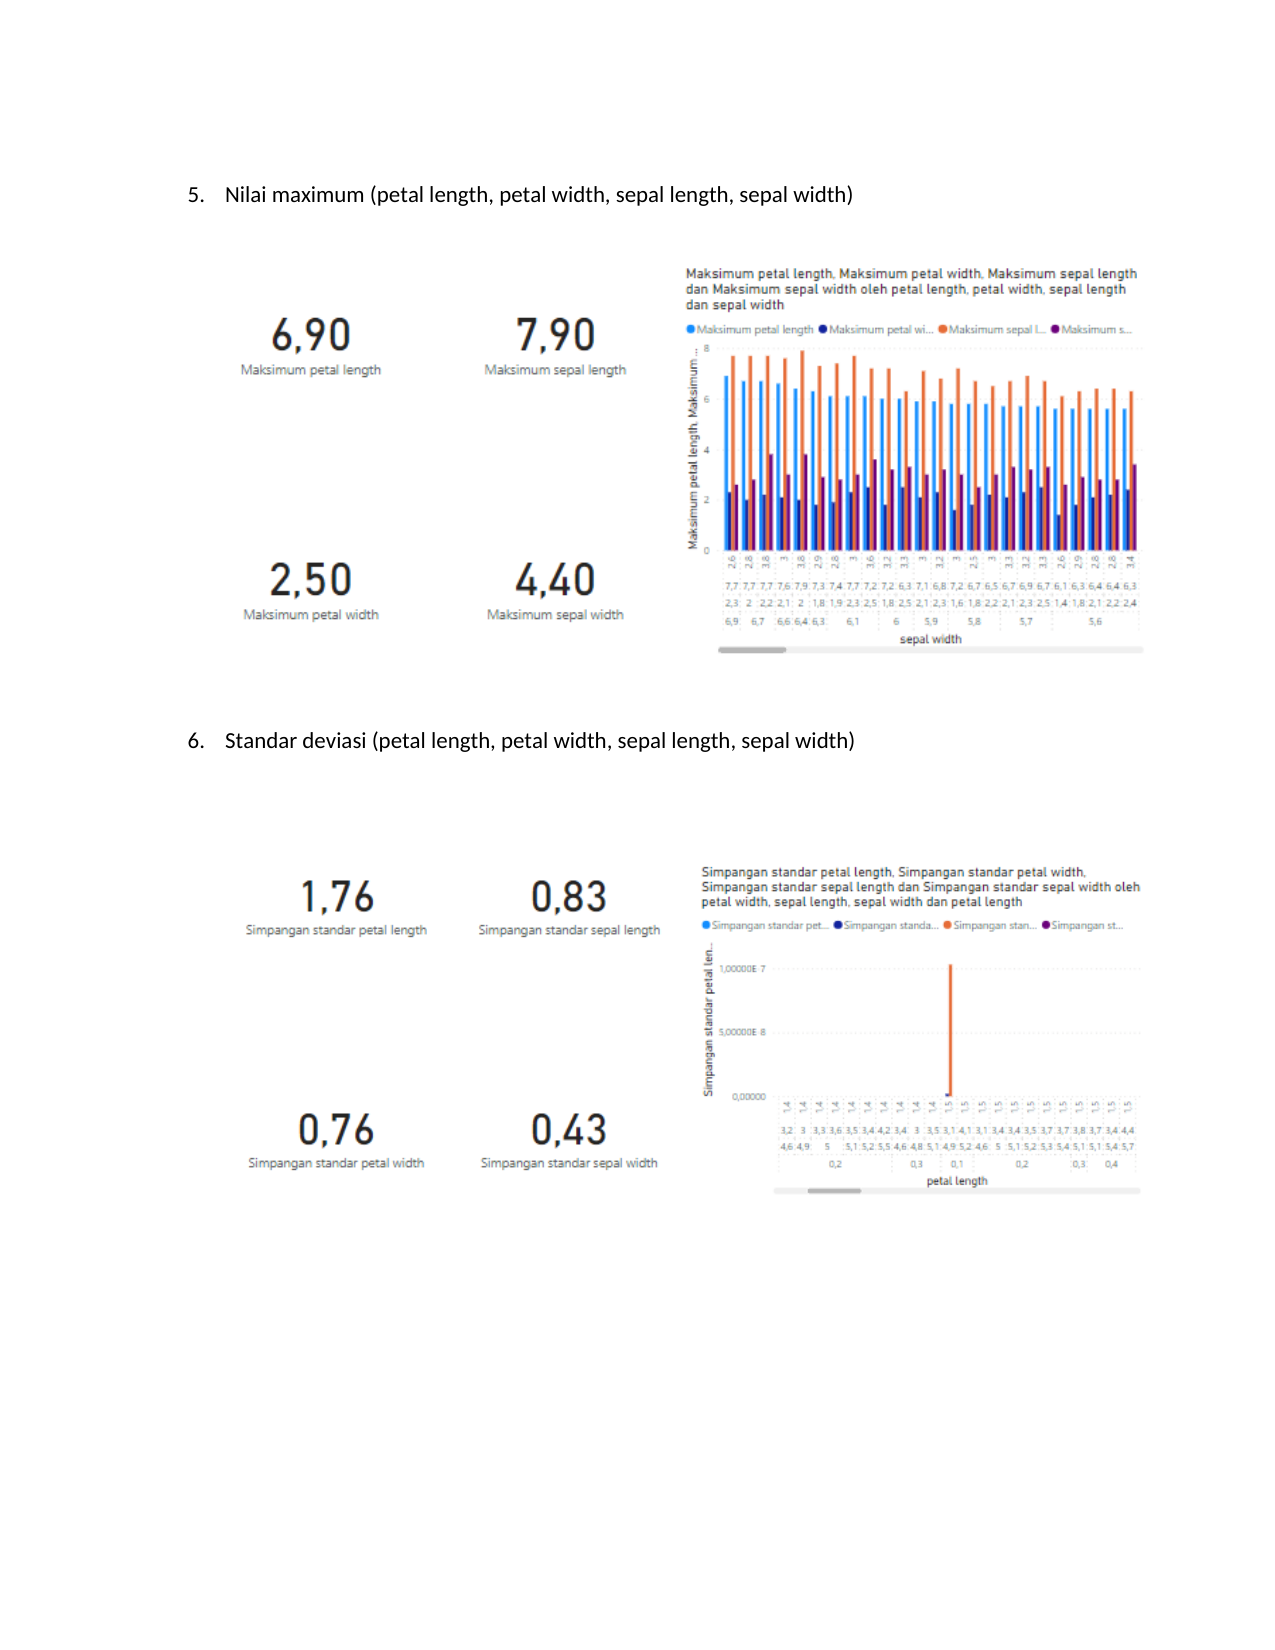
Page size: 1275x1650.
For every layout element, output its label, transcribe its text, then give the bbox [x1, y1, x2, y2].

list Nilai maximum (petal length, petal width, sepal length, sepal width) [187, 180, 1125, 208]
list Standar deviasi (petal length, petal width, sepal length, sepal width) [187, 726, 1125, 754]
picture [226, 847, 1154, 1209]
picture [226, 243, 1156, 665]
